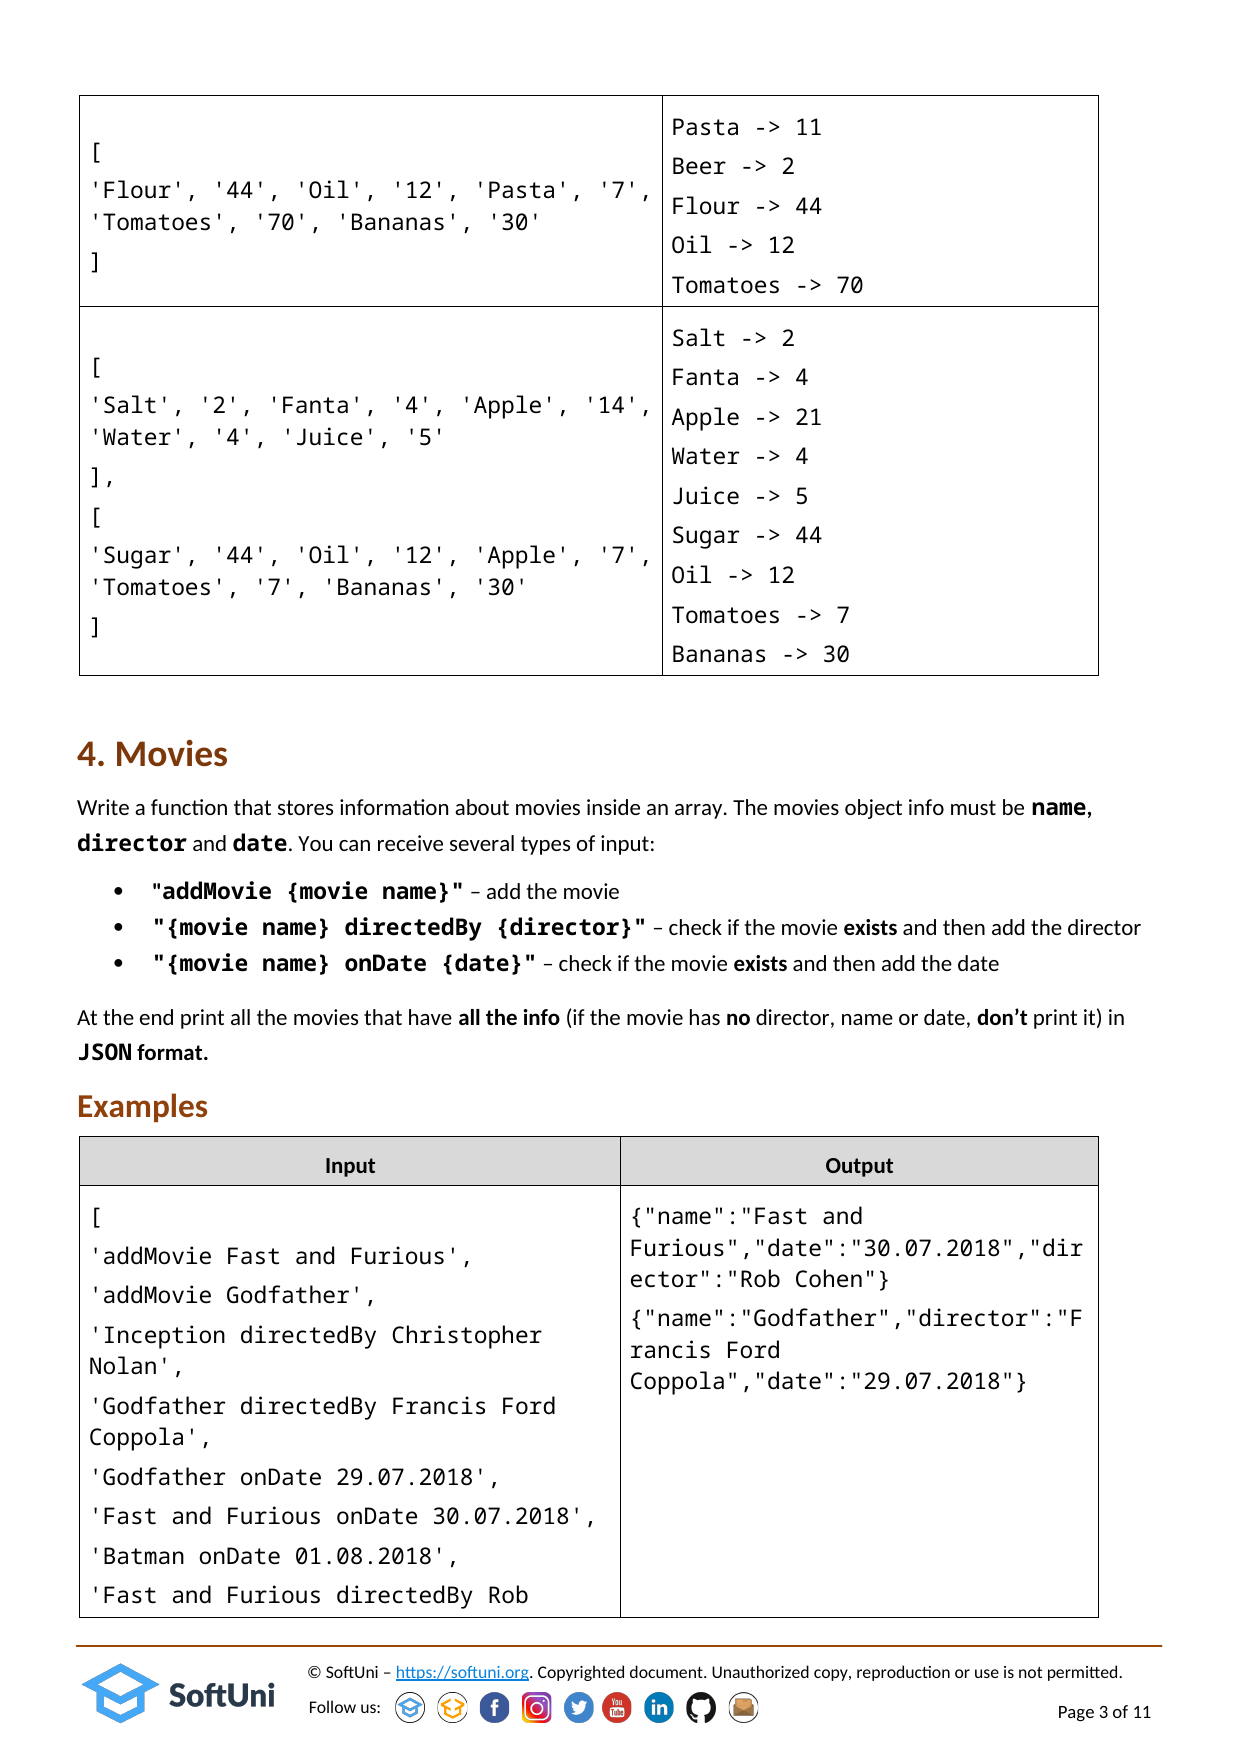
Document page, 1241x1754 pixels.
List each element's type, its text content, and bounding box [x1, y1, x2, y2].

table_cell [80, 96, 662, 306]
subtitle Examples [77, 1085, 1163, 1125]
picture [686, 1692, 716, 1723]
list "{movie name} onDate {date}" – check if the movie exists and then add the date [114, 947, 1163, 978]
picture [479, 1692, 510, 1723]
picture [522, 1692, 552, 1723]
picture [437, 1692, 468, 1723]
picture [665, 1714, 674, 1723]
subtitle Movies [77, 729, 1163, 775]
picture [644, 1714, 653, 1723]
picture [75, 1658, 281, 1729]
picture [658, 1705, 667, 1714]
list "{movie name} directedBy {director}" – check if the movie exists and then add the director [114, 911, 1163, 942]
list "addMovie {movie name}" – add the movie [114, 875, 1163, 906]
text Write a function that stores information about movies inside an array. The movies object info must be name, director and date. You can receive several types of input: [77, 791, 1163, 858]
text At the end print all the movies that have all the info (if the movie has no director, name or date, don’t print it) in JSON format. [77, 1003, 1163, 1067]
picture [602, 1692, 632, 1723]
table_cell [80, 1186, 620, 1617]
table_header Output [621, 1137, 1098, 1185]
picture [728, 1692, 759, 1723]
picture [395, 1692, 425, 1723]
table_header Input [80, 1137, 620, 1185]
picture [665, 1692, 674, 1701]
picture [644, 1692, 653, 1701]
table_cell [663, 96, 1098, 306]
table_cell Salt -> 2 Fanta -> 4 Apple -> 21 Water -> 4 Juice -> 5 Sugar -> 44 Oil -> 12 Tomatoes -> 7 Bananas -> 30 [663, 307, 1098, 675]
table_cell [ 'Salt', '2', 'Fanta', '4', 'Apple', '14', 'Water', '4', 'Juice', '5' ], [ 'Sugar', '44', 'Oil', '12', 'Apple', '7', 'Tomatoes', '7', 'Bananas', '30' ] [80, 307, 662, 675]
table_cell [621, 1186, 1098, 1617]
picture [564, 1692, 594, 1723]
